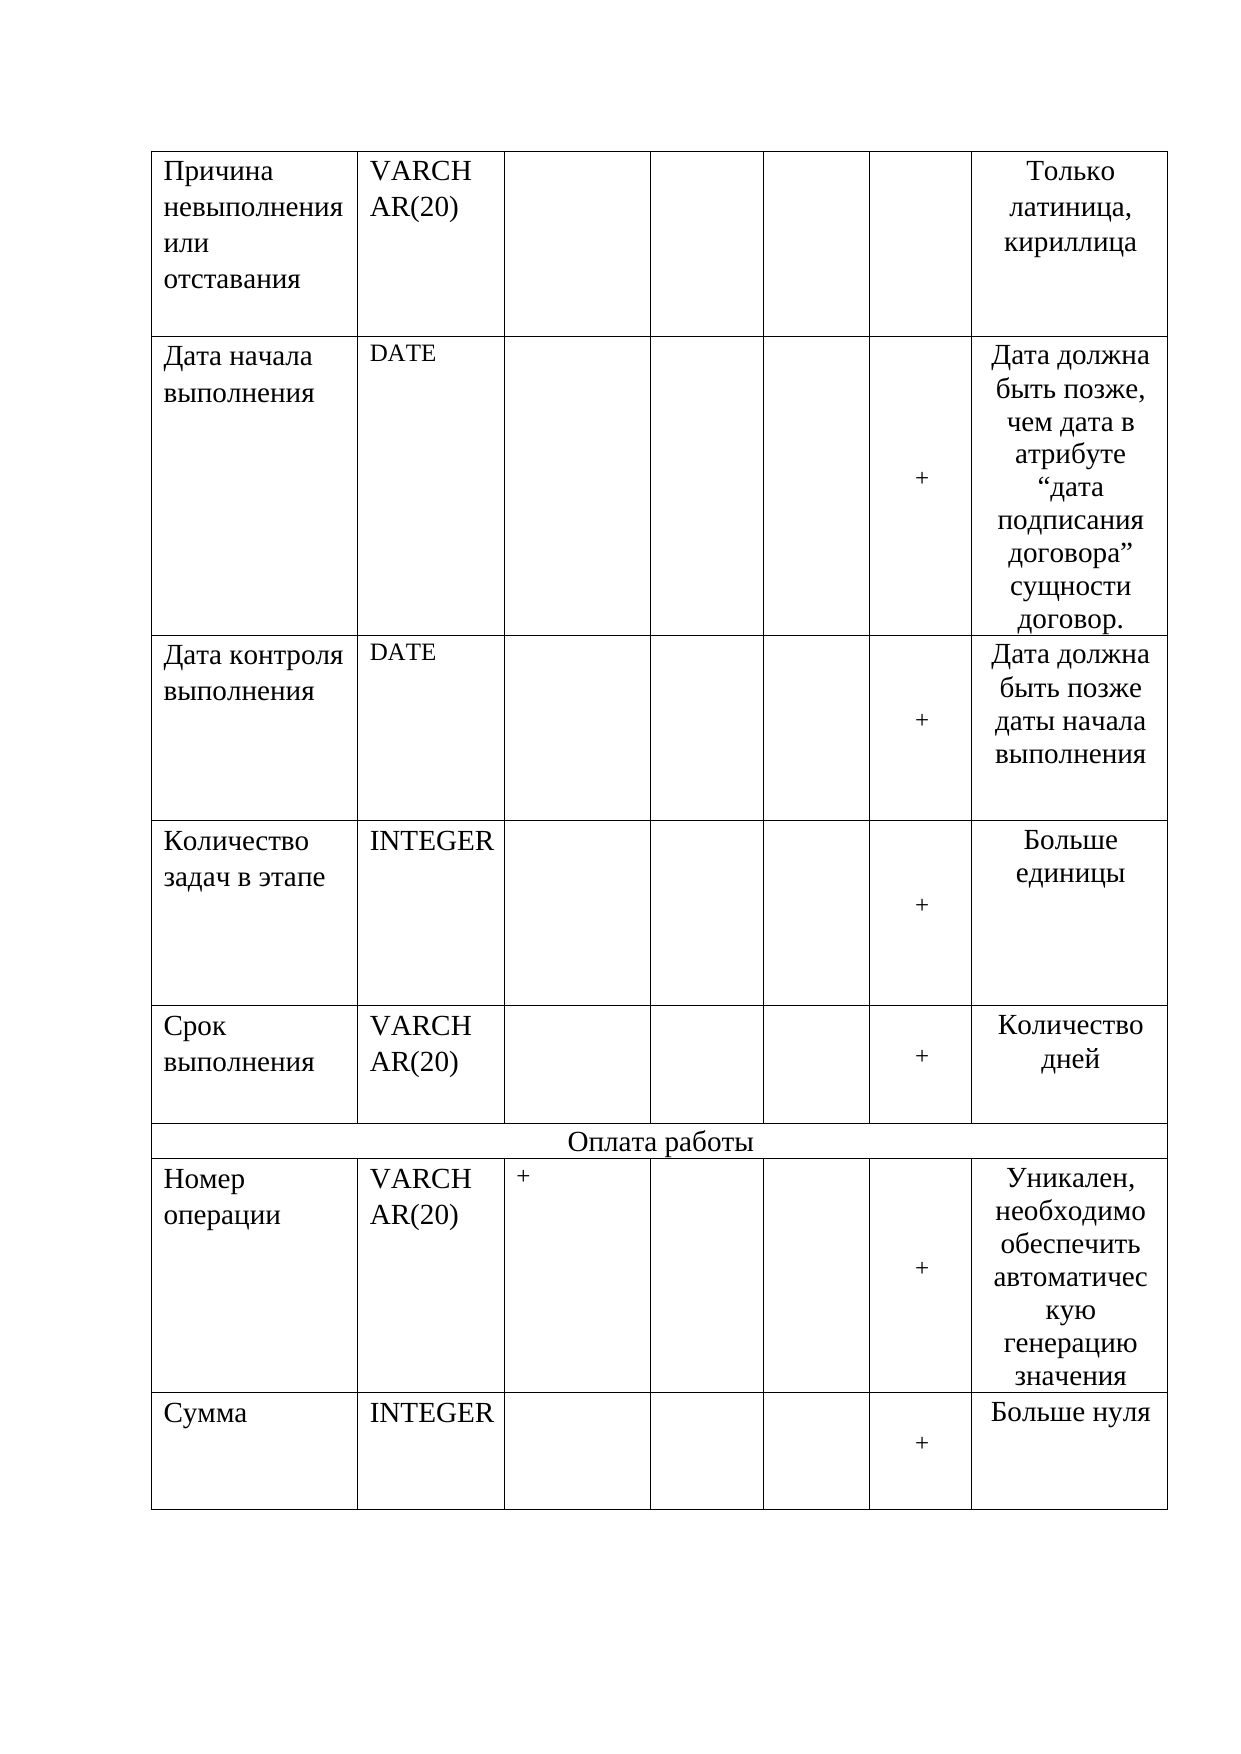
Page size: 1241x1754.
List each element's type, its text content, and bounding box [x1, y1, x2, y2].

table_cell [651, 1006, 763, 1122]
table_cell + [870, 1006, 971, 1122]
table_cell Уникален, необходимо обеспечить автоматичес кую генерацию значения [972, 1159, 1167, 1392]
table_cell [651, 1159, 763, 1392]
table_cell + [870, 337, 971, 635]
table_cell INTEGER [358, 1393, 504, 1509]
table_cell Дата должна быть позже, чем дата в атрибуте “дата подписания договора” сущности договор. [972, 337, 1167, 635]
table_cell DATE [358, 636, 504, 820]
table_cell Больше нуля [972, 1393, 1167, 1509]
table_cell [505, 1006, 650, 1122]
table_cell Дата должна быть позже даты начала выполнения [972, 636, 1167, 820]
table_header VARCH AR(20) [358, 152, 504, 336]
table_cell [651, 821, 763, 1005]
table_cell [505, 337, 650, 635]
table_cell [505, 821, 650, 1005]
table_header Только латиница, кириллица [972, 152, 1167, 336]
table_cell Оплата работы [152, 1124, 1167, 1158]
table_cell INTEGER [358, 821, 504, 1005]
table_cell Количество дней [972, 1006, 1167, 1122]
table_cell [651, 1393, 763, 1509]
table_cell Номер операции [152, 1159, 357, 1392]
table_cell [764, 1006, 869, 1122]
table_header [870, 152, 971, 336]
table_cell Срок выполнения [152, 1006, 357, 1122]
table_header [651, 152, 763, 336]
table_cell Больше единицы [972, 821, 1167, 1005]
table_cell Сумма [152, 1393, 357, 1509]
table_cell [764, 636, 869, 820]
table_cell [764, 821, 869, 1005]
table_cell [651, 636, 763, 820]
table_cell [505, 1393, 650, 1509]
table_cell + [505, 1159, 650, 1392]
table_cell [651, 337, 763, 635]
table_cell + [870, 636, 971, 820]
table_cell [764, 1159, 869, 1392]
table_cell [764, 1393, 869, 1509]
table_cell DATE [358, 337, 504, 635]
table_cell + [870, 1393, 971, 1509]
table_header [505, 152, 650, 336]
table_header Причина невыполнения или отставания [152, 152, 357, 336]
table_cell Дата начала выполнения [152, 337, 357, 635]
table_header [764, 152, 869, 336]
table_cell [505, 636, 650, 820]
table_cell Дата контроля выполнения [152, 636, 357, 820]
table_cell [764, 337, 869, 635]
table_cell + [870, 1159, 971, 1392]
table_cell Количество задач в этапе [152, 821, 357, 1005]
table_cell + [870, 821, 971, 1005]
table_cell VARCH AR(20) [358, 1159, 504, 1392]
table_cell VARCH AR(20) [358, 1006, 504, 1122]
